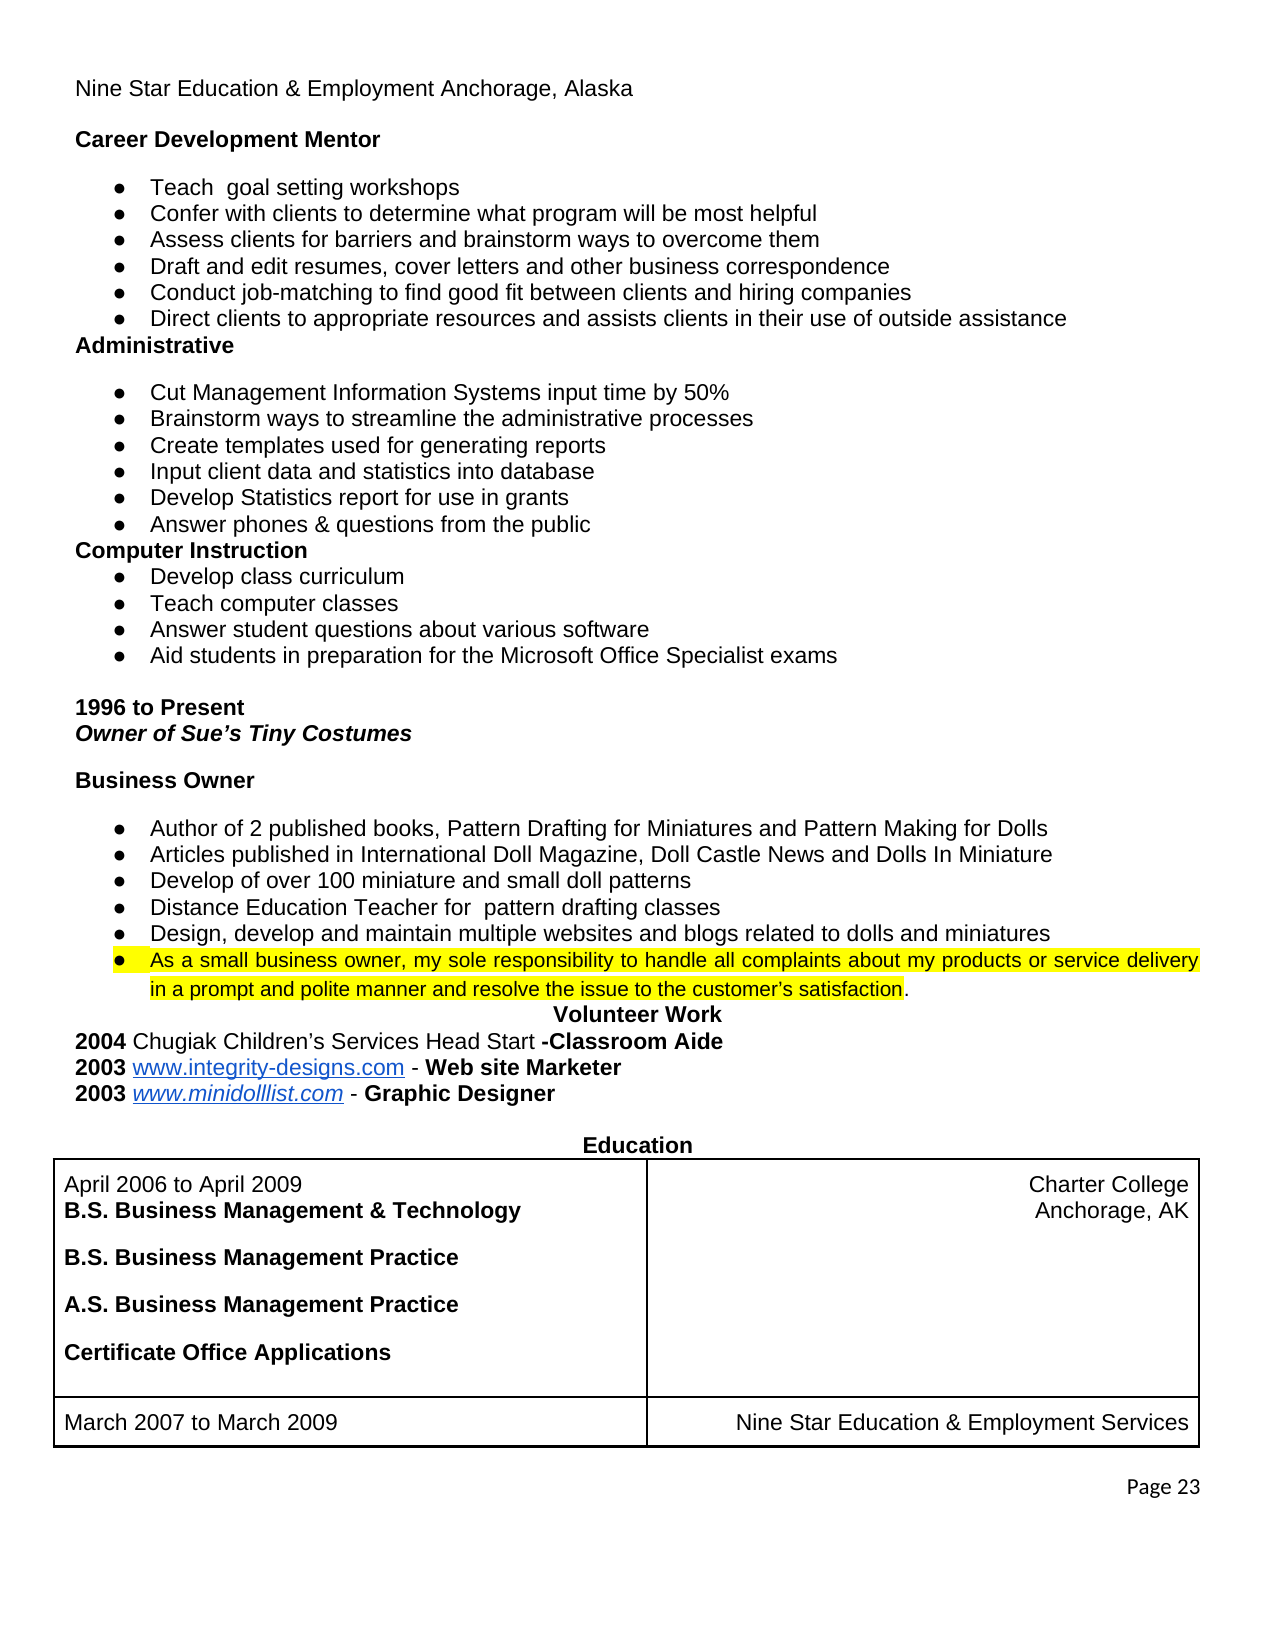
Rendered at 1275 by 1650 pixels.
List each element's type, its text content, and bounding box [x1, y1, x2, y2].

text Owner of Sue’s Tiny Costumes [75, 720, 1200, 746]
table_header April 2006 to April 2009 B.S. Business Management & Technology B.S. Business Management Practice A.S. Business Management Practice Certificate Office Applications [55, 1160, 646, 1396]
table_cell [648, 1398, 1198, 1445]
list Answer phones & questions from the public [112, 511, 1200, 537]
list As a small business owner, my sole responsibility to handle all complaints about my products or service delivery in a prompt and polite manner and resolve the issue to the customer’s satisfaction. [112, 946, 1200, 1001]
list Articles published in International Doll Magazine, Doll Castle News and Dolls In Miniature [112, 841, 1200, 867]
list Cut Management Information Systems input time by 50% [112, 379, 1200, 405]
text Computer Instruction [75, 537, 1200, 563]
list Assess clients for barriers and brainstorm ways to overcome them [112, 226, 1200, 253]
list Brainstorm ways to streamline the administrative processes [112, 405, 1200, 432]
list Develop class curriculum [112, 563, 1200, 590]
list Distance Education Teacher for pattern drafting classes [112, 893, 1200, 920]
text Administrative [75, 332, 1200, 358]
text Volunteer Work [75, 1001, 1200, 1028]
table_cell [55, 1398, 646, 1445]
list Draft and edit resumes, cover letters and other business correspondence [112, 253, 1200, 279]
text Career Development Mentor [75, 126, 1200, 153]
list Aid students in preparation for the Microsoft Office Specialist exams [112, 642, 1200, 669]
text 2004 Chugiak Children’s Services Head Start -Classroom Aide [75, 1028, 1200, 1054]
list Answer student questions about various software [112, 616, 1200, 642]
text Business Owner [75, 767, 1200, 794]
list Design, develop and maintain multiple websites and blogs related to dolls and miniatures [112, 920, 1200, 946]
list Input client data and statistics into database [112, 458, 1200, 484]
text Nine Star Education & Employment Anchorage, Alaska [75, 75, 1200, 101]
list Confer with clients to determine what program will be most helpful [112, 200, 1200, 226]
text 2003 www.minidolllist.com - Graphic Designer [75, 1080, 1200, 1107]
list Author of 2 published books, Pattern Drafting for Miniatures and Pattern Making for Dolls [112, 814, 1200, 841]
text Education [75, 1132, 1200, 1158]
list Create templates used for generating reports [112, 432, 1200, 458]
list Teach goal setting workshops [112, 173, 1200, 200]
text 2003 www.integrity-designs.com - Web site Marketer [75, 1054, 1200, 1080]
list Teach computer classes [112, 590, 1200, 616]
list Direct clients to appropriate resources and assists clients in their use of outside assistance [112, 305, 1200, 332]
list Conduct job-matching to find good fit between clients and hiring companies [112, 279, 1200, 305]
text 1996 to Present [75, 694, 1200, 720]
table_header Charter College Anchorage, AK [648, 1160, 1198, 1396]
list Develop Statistics report for use in grants [112, 484, 1200, 511]
list Develop of over 100 miniature and small doll patterns [112, 867, 1200, 893]
